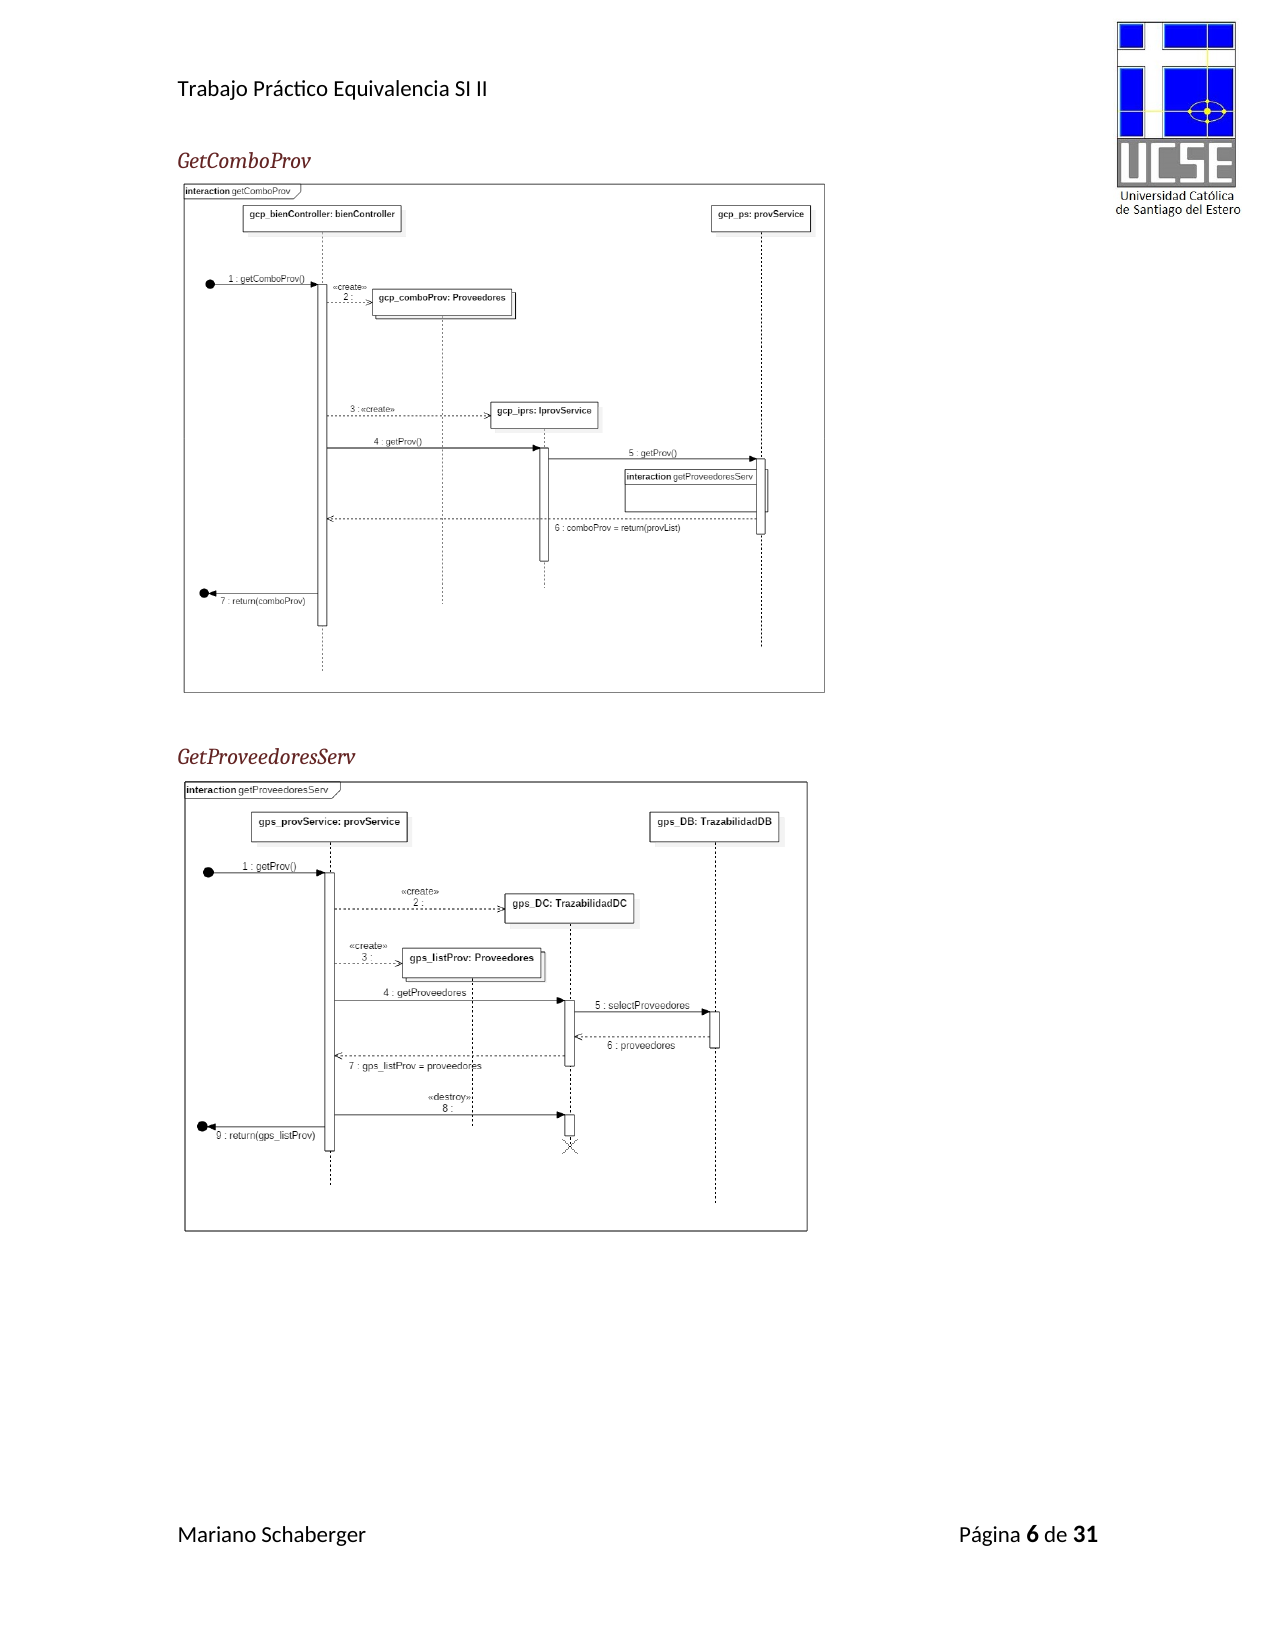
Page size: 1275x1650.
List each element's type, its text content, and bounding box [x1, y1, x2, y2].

picture [177, 774, 837, 1261]
subtitle GetProveedoresServ [177, 744, 1098, 770]
picture [177, 177, 851, 719]
picture [1112, 18, 1243, 219]
subtitle GetComboProv [177, 148, 1098, 174]
